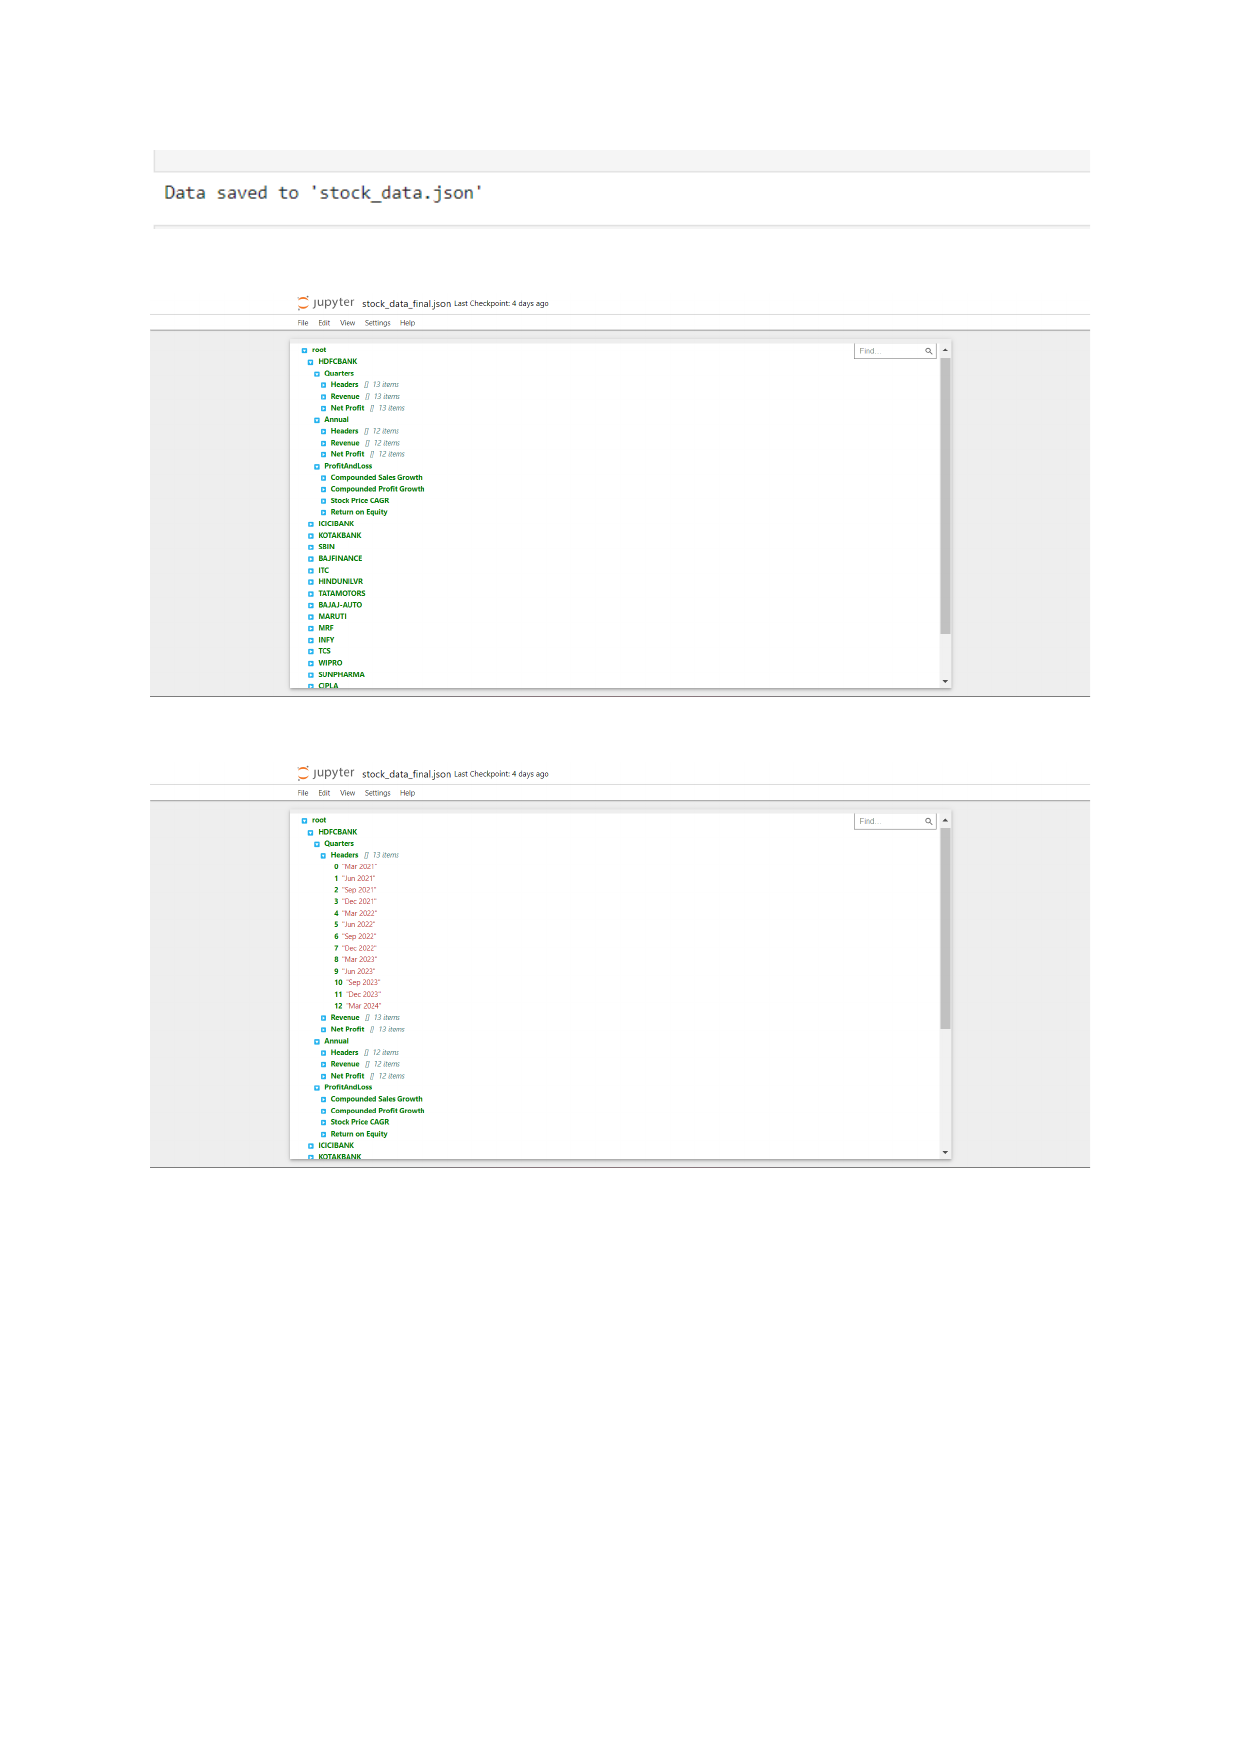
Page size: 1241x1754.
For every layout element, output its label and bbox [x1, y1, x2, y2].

picture [150, 150, 1091, 229]
picture [150, 293, 1091, 697]
picture [150, 762, 1091, 1168]
